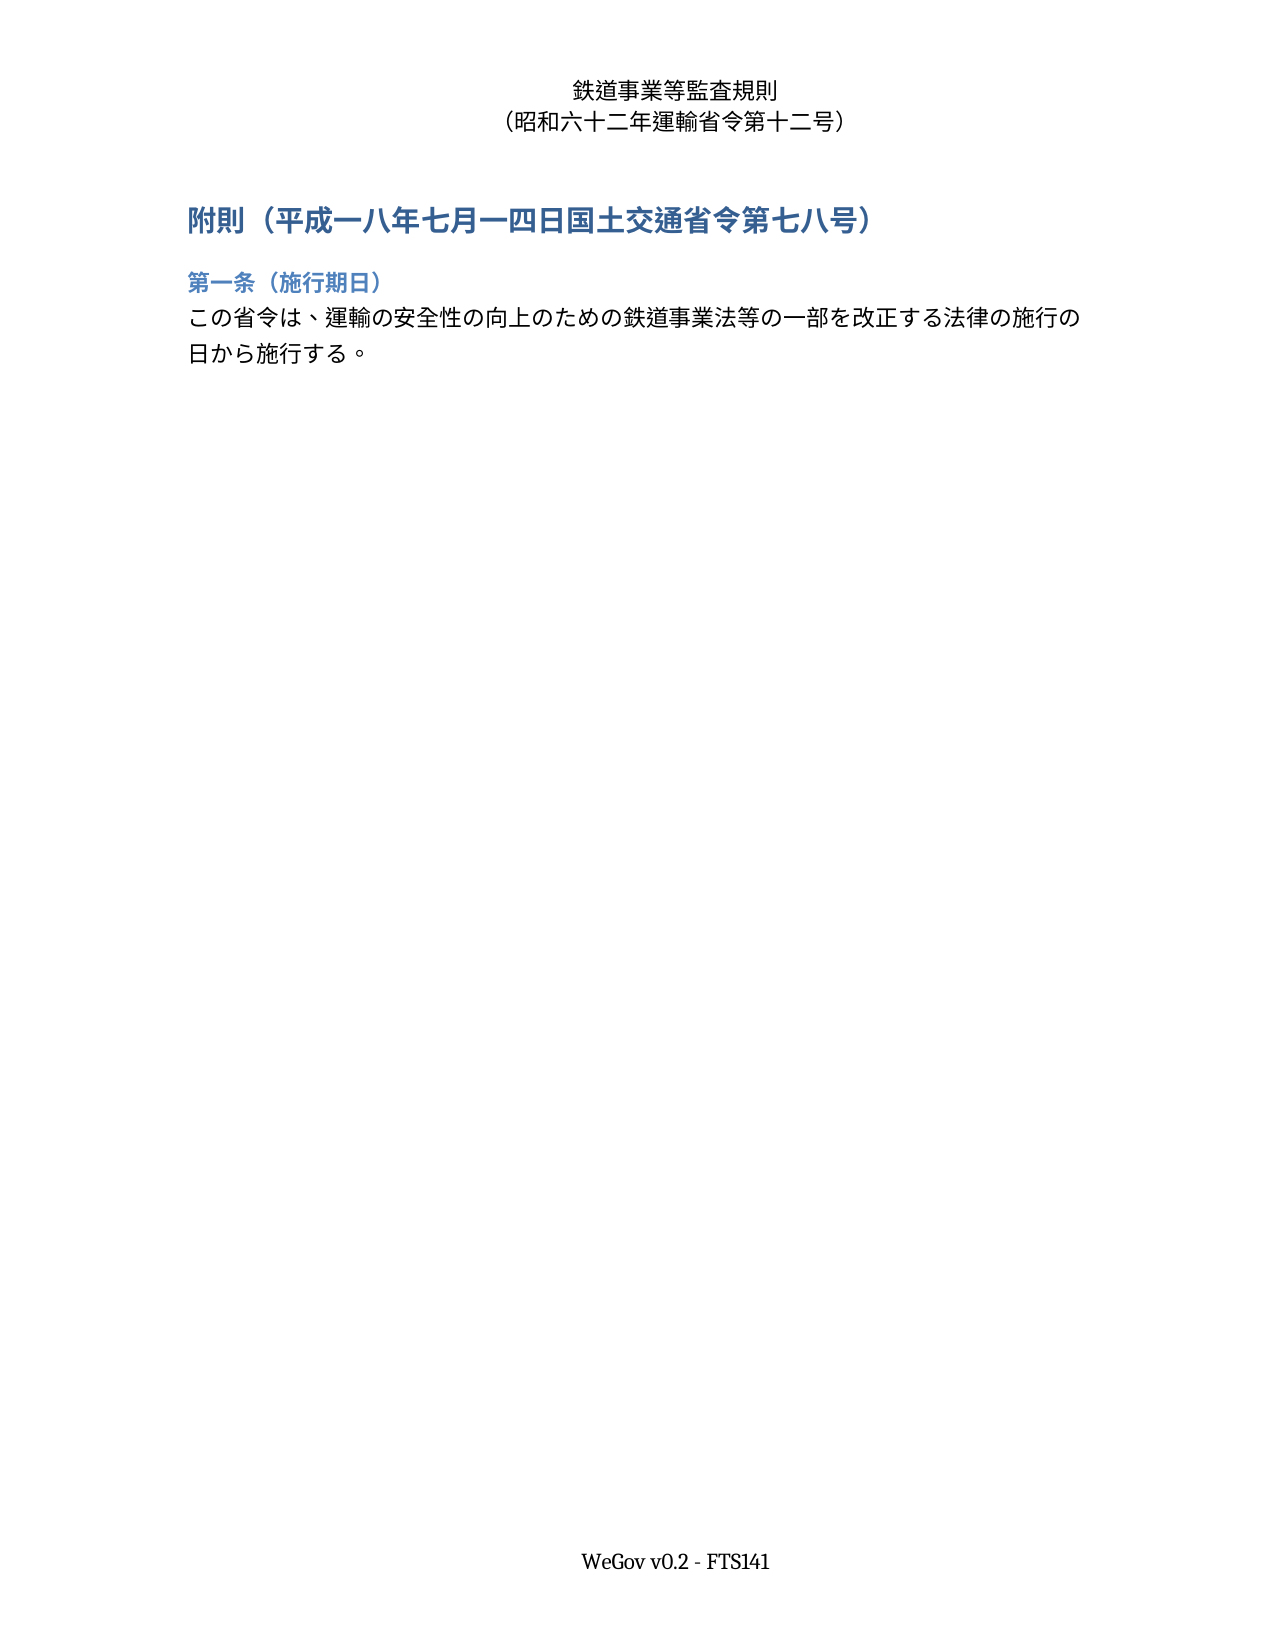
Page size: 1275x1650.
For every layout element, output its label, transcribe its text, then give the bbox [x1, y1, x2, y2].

subtitle 第一条（施行期日） [187, 266, 1087, 298]
text この省令は、運輸の安全性の向上のための鉄道事業法等の一部を改正する法律の施行の日から施行する。 [187, 302, 1087, 369]
subtitle 附則（平成一八年七月一四日国土交通省令第七八号） [187, 200, 1087, 240]
